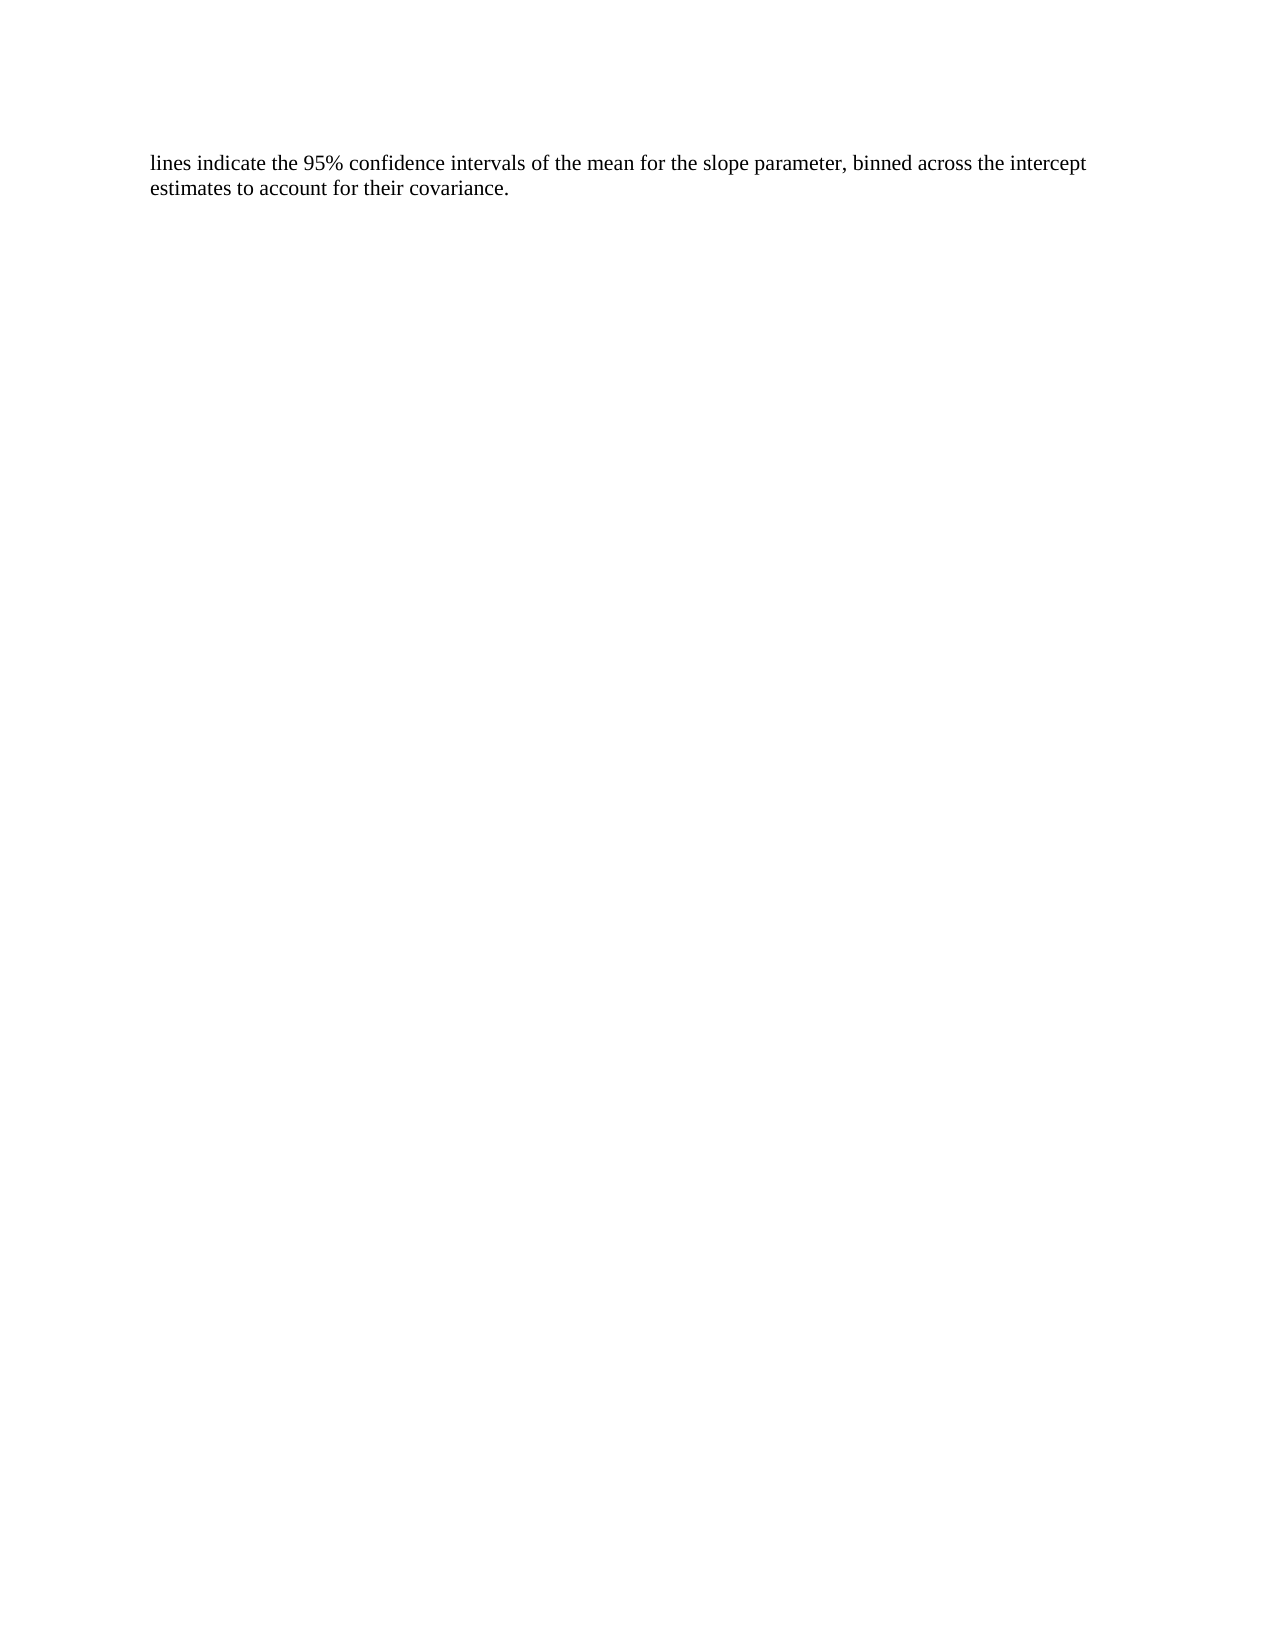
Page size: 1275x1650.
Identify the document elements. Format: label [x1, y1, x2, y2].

text [150, 150, 1125, 200]
